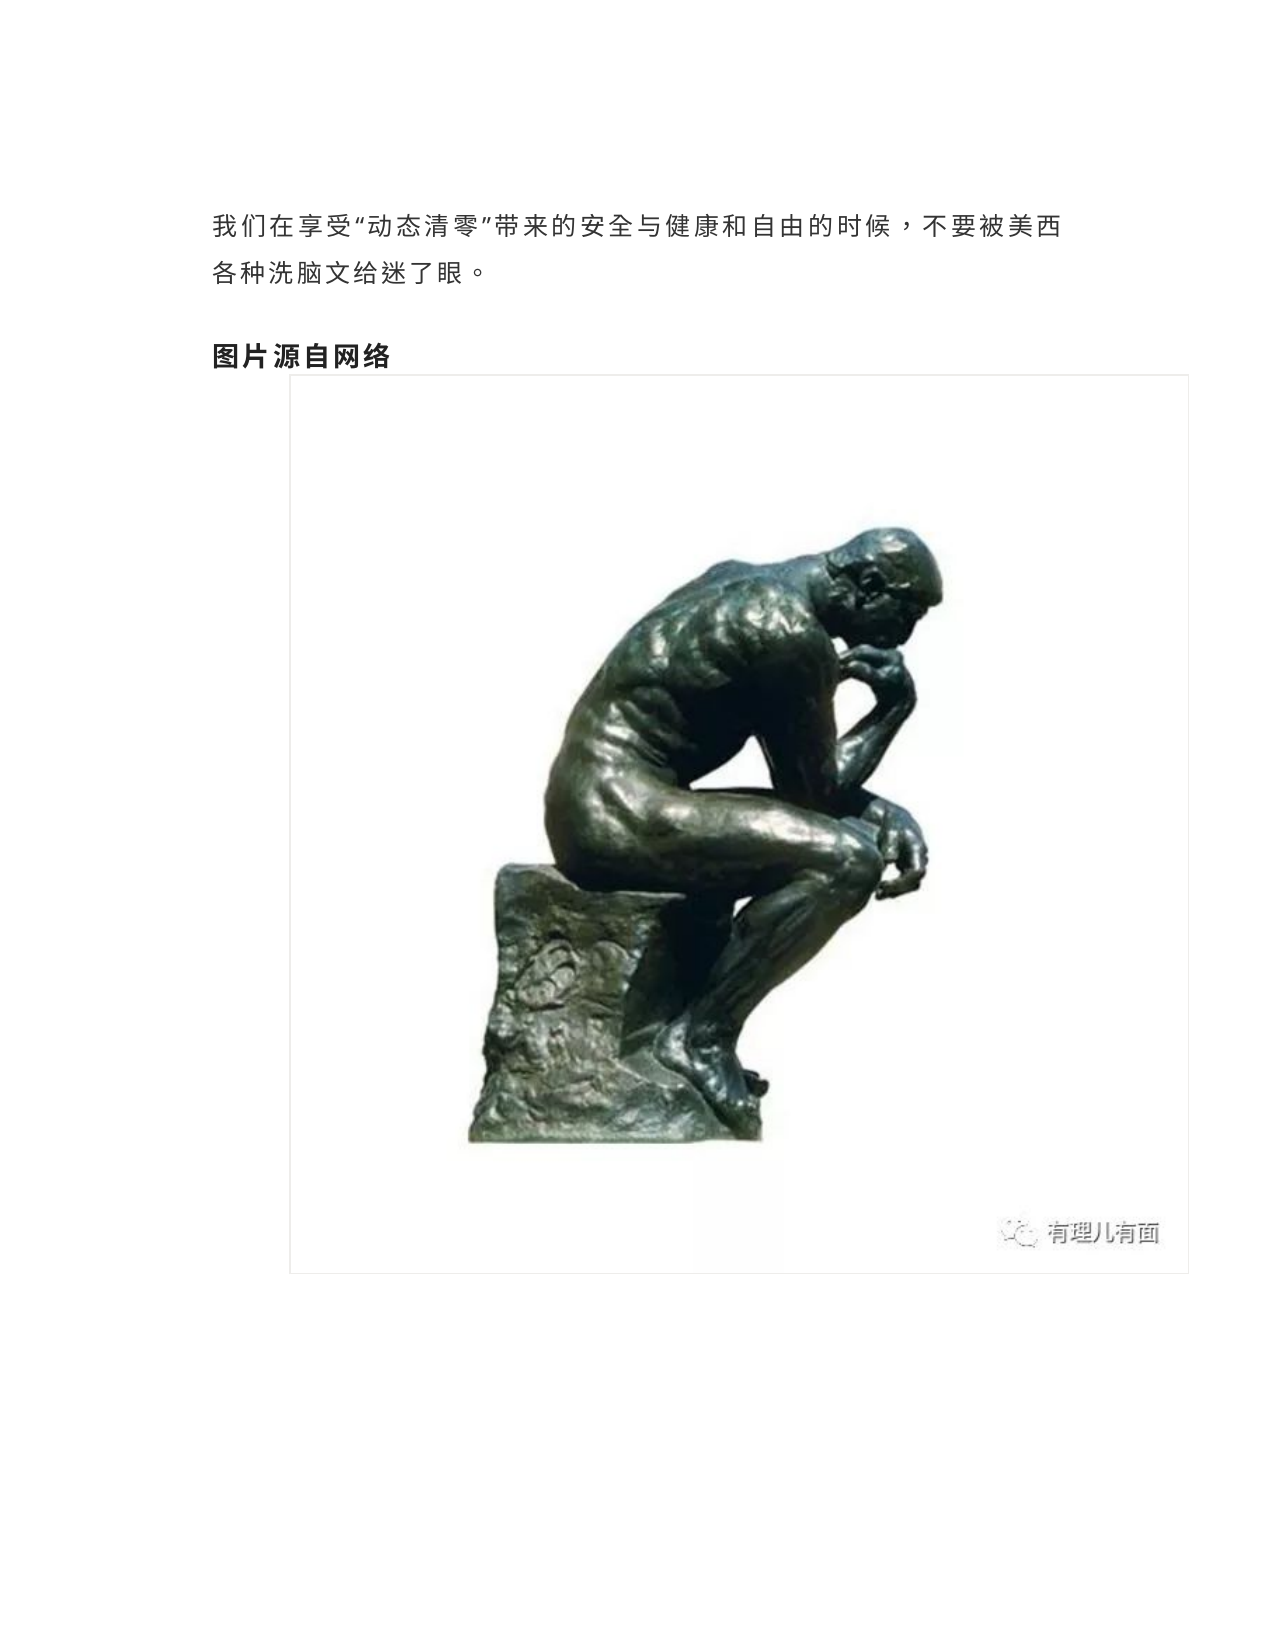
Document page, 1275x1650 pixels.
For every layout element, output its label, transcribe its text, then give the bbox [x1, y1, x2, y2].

text 图片源自网络 [212, 332, 1062, 374]
picture [291, 376, 1188, 1273]
text 我们在享受“动态清零”带来的安全与健康和自由的时候，不要被美西各种洗脑文给迷了眼。 [212, 196, 1062, 289]
